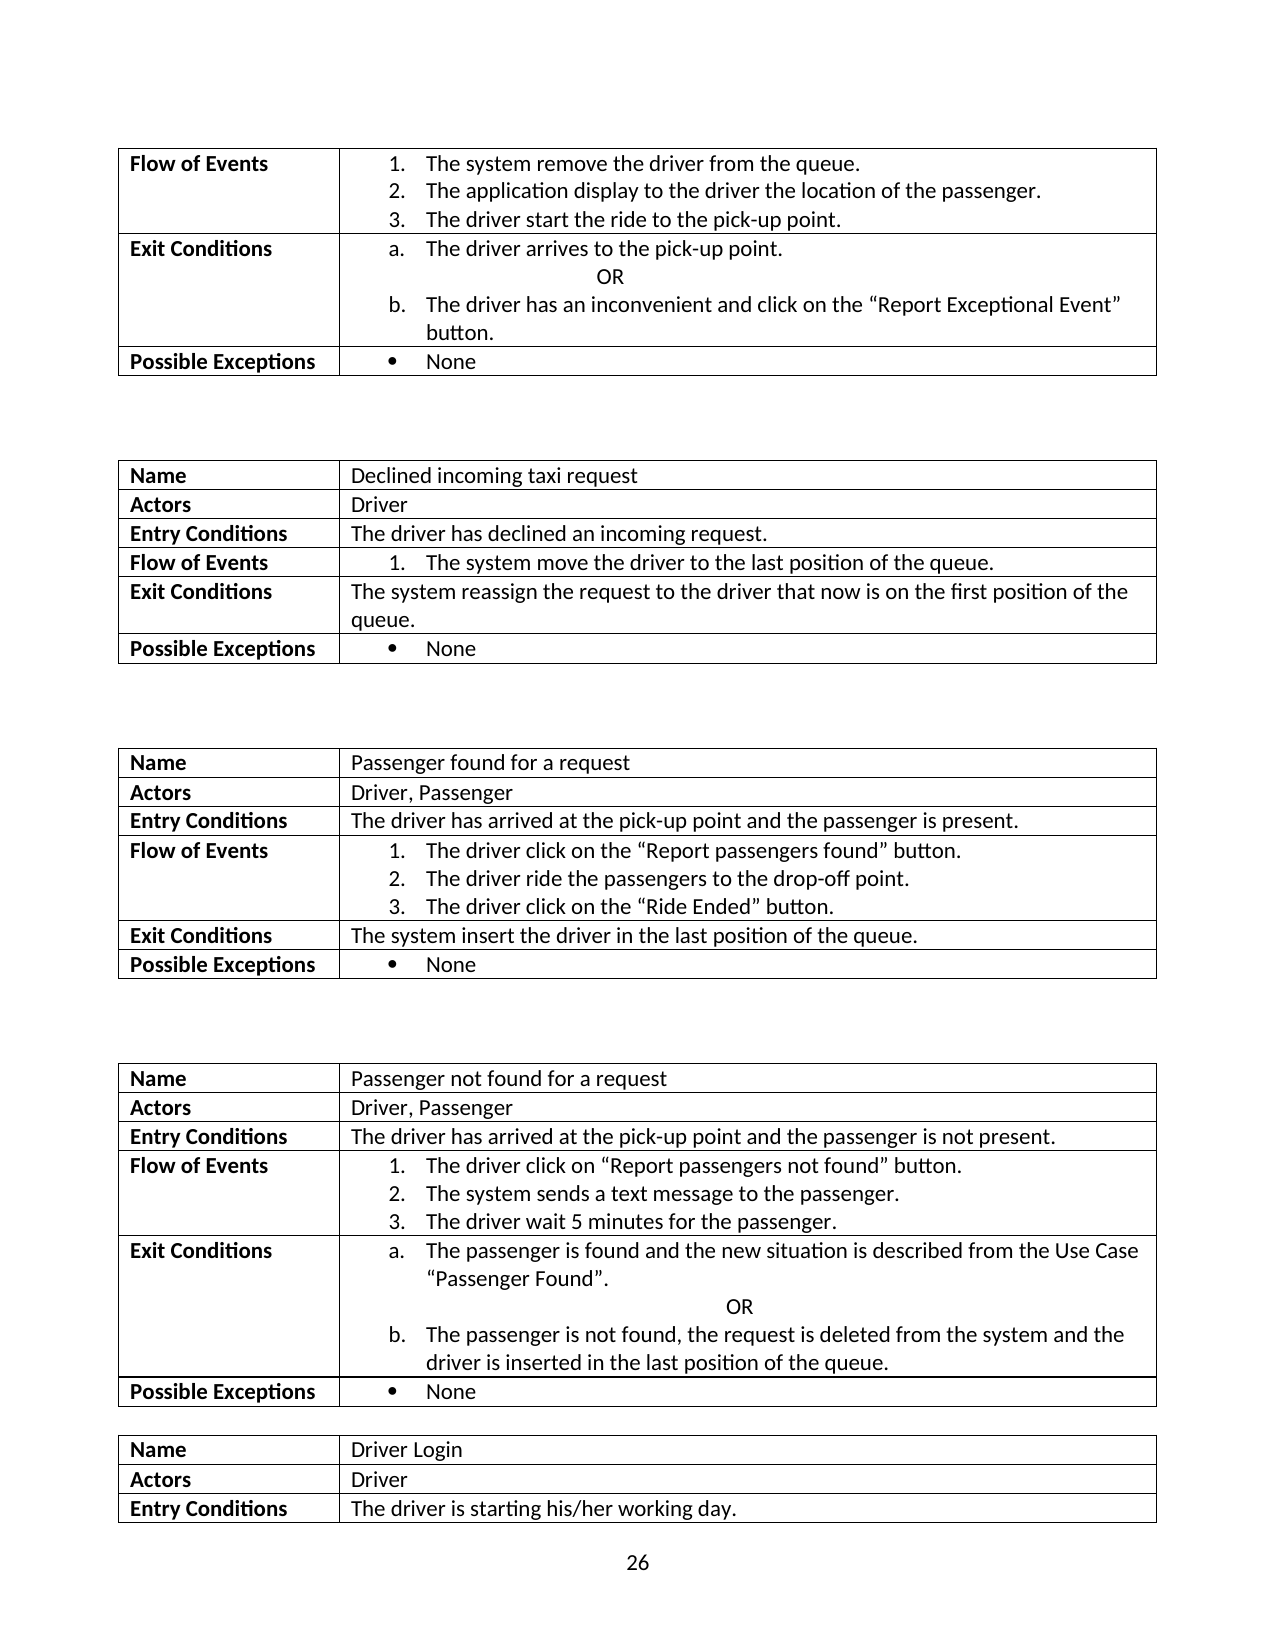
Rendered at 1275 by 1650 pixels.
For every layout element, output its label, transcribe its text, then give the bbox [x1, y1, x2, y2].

table_cell The system reassign the request to the driver that now is on the first position of the queue. [340, 577, 1156, 633]
table_cell Actors [119, 778, 339, 806]
table_cell Actors [119, 490, 339, 518]
table_header Driver Login [340, 1436, 1156, 1464]
table_cell Exit Conditions [119, 921, 339, 949]
table_header Name [119, 461, 339, 489]
table_cell Entry Conditions [119, 807, 339, 835]
table_cell Possible Exceptions [119, 950, 339, 978]
table_cell The driver has arrived at the pick-up point and the passenger is present. [340, 807, 1156, 835]
table_cell The driver click on the “Report passengers found” button. The driver ride the passengers to the drop-off point. The driver click on the “Ride Ended” button. [340, 836, 1156, 920]
table_cell The driver has arrived at the pick-up point and the passenger is not present. [340, 1122, 1156, 1150]
table_cell Exit Conditions [119, 234, 339, 346]
table_cell The system remove the driver from the queue. The application display to the driver the location of the passenger. The driver start the ride to the pick-up point. [340, 149, 1156, 233]
table_header Passenger found for a request [340, 749, 1156, 777]
table_cell Flow of Events [119, 836, 339, 920]
table_cell Possible Exceptions [119, 634, 339, 662]
table_cell Driver, Passenger [340, 778, 1156, 806]
table_cell The driver click on “Report passengers not found” button. The system sends a text message to the passenger. The driver wait 5 minutes for the passenger. [340, 1151, 1156, 1235]
table_cell None [340, 347, 1156, 375]
table_cell The driver has declined an incoming request. [340, 519, 1156, 547]
table_cell Actors [119, 1093, 339, 1121]
table_cell None [340, 634, 1156, 662]
table_cell The driver is starting his/her working day. [340, 1494, 1156, 1522]
table_header Declined incoming taxi request [340, 461, 1156, 489]
table_header Name [119, 1436, 339, 1464]
table_cell Actors [119, 1465, 339, 1493]
table_cell Exit Conditions [119, 577, 339, 633]
table_cell The system insert the driver in the last position of the queue. [340, 921, 1156, 949]
table_cell None [340, 950, 1156, 978]
table_cell Entry Conditions [119, 1494, 339, 1522]
table_cell Driver [340, 490, 1156, 518]
table_cell None [340, 1378, 1156, 1406]
table_cell The system move the driver to the last position of the queue. [340, 548, 1156, 576]
table_header Passenger not found for a request [340, 1064, 1156, 1092]
table_cell The passenger is found and the new situation is described from the Use Case “Passenger Found”. OR The passenger is not found, the request is deleted from the system and the driver is inserted in the last position of the queue. [340, 1236, 1156, 1376]
table_cell Driver [340, 1465, 1156, 1493]
table_cell The driver arrives to the pick-up point. OR The driver has an inconvenient and click on the “Report Exceptional Event” button. [340, 234, 1156, 346]
table_cell Flow of Events [119, 548, 339, 576]
table_cell Possible Exceptions [119, 347, 339, 375]
table_header Name [119, 1064, 339, 1092]
table_cell Driver, Passenger [340, 1093, 1156, 1121]
table_cell Entry Conditions [119, 1122, 339, 1150]
table_cell Flow of Events [119, 1151, 339, 1235]
table_header Name [119, 749, 339, 777]
table_cell Exit Conditions [119, 1236, 339, 1376]
table_cell Flow of Events [119, 149, 339, 233]
table_cell Possible Exceptions [119, 1378, 339, 1406]
table_cell Entry Conditions [119, 519, 339, 547]
